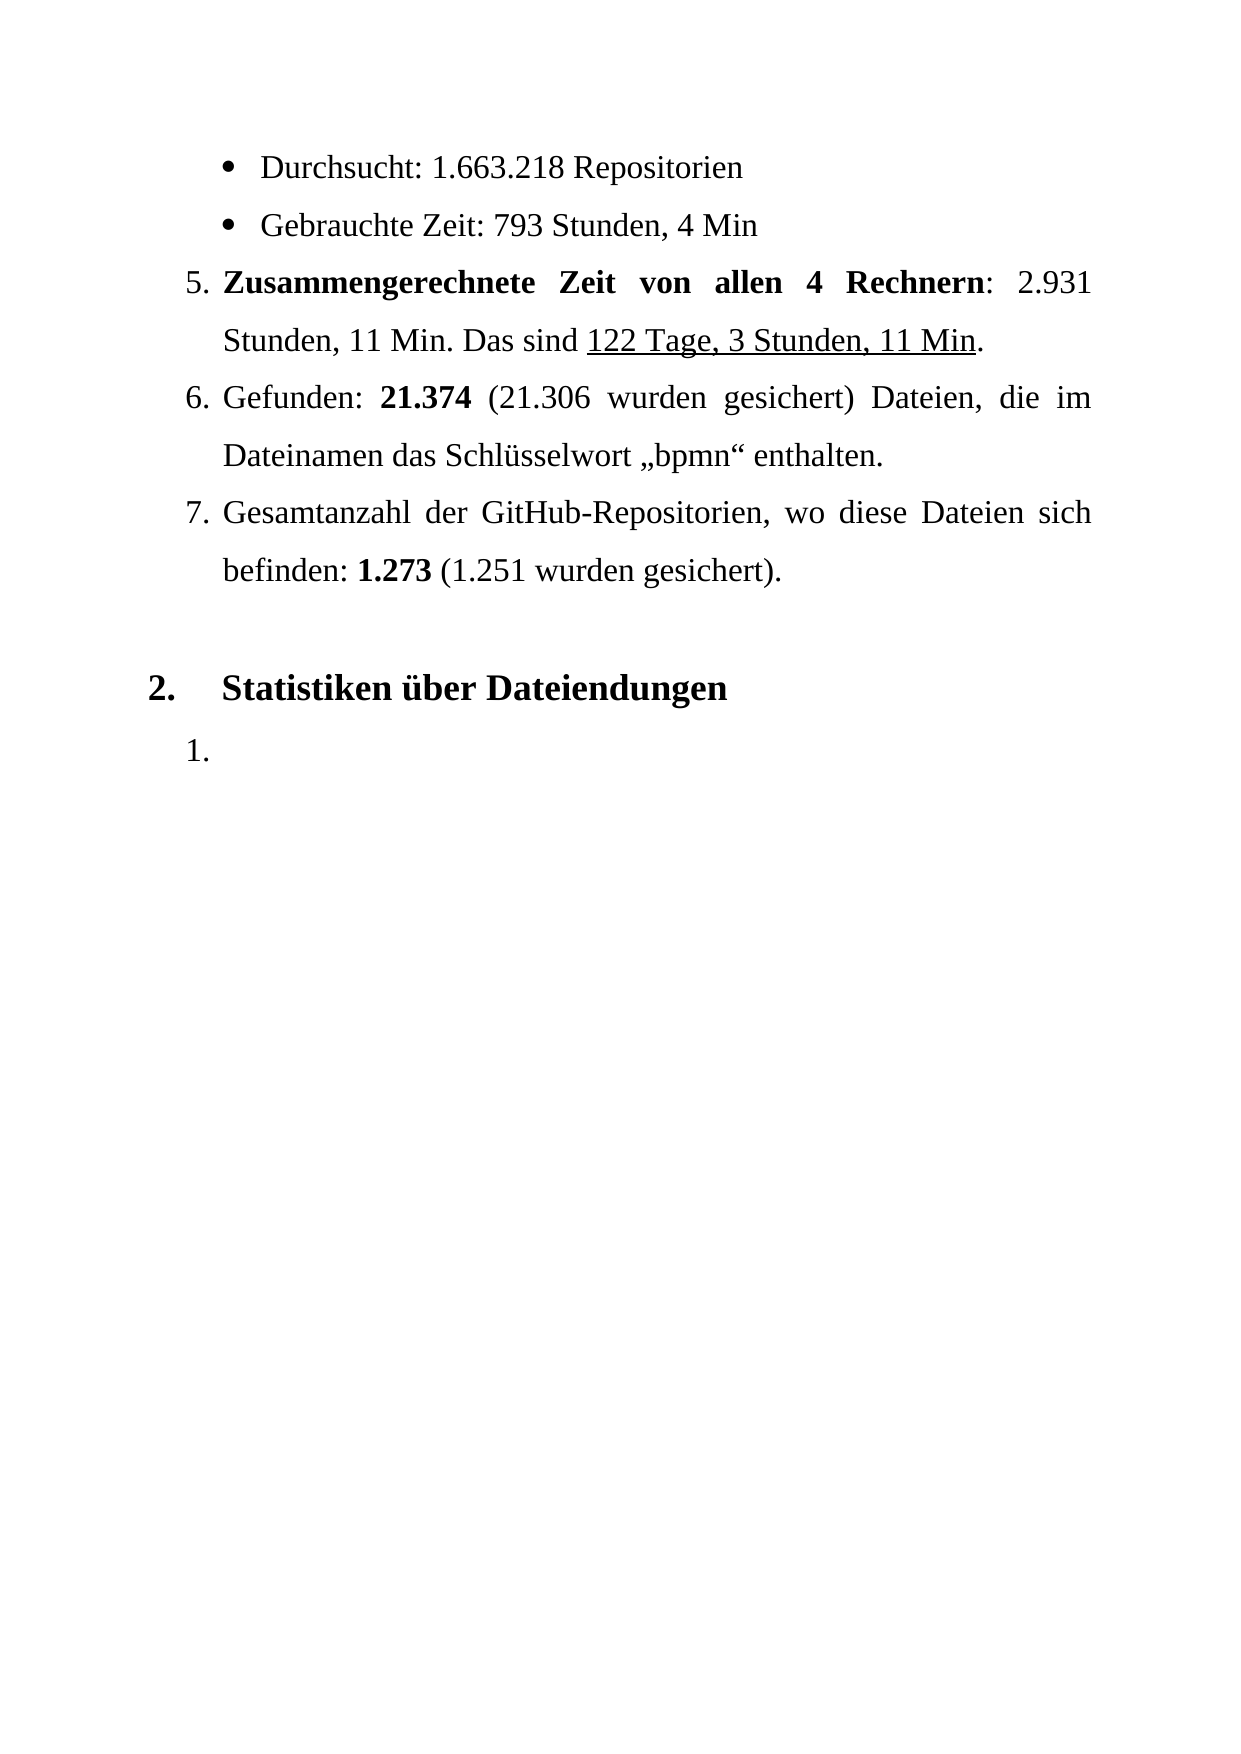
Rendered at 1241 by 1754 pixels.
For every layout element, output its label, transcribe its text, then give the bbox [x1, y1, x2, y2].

list Zusammengerechnete Zeit von allen 4 Rechnern: 2.931 Stunden, 11 Min. Das sind 122 Tage, 3 Stunden, 11 Min. [185, 263, 1093, 358]
list Gebrauchte Zeit: 793 Stunden, 4 Min [223, 205, 1093, 243]
list Gesamtanzahl der GitHub-Repositorien, wo diese Dateien sich befinden: 1.273 (1.251 wurden gesichert). [185, 493, 1093, 588]
list Gefunden: 21.374 (21.306 wurden gesichert) Dateien, die im Dateinamen das Schlüsselwort „bpmn“ enthalten. [185, 378, 1093, 473]
list Statistiken über Dateiendungen [148, 665, 1093, 708]
list Durchsucht: 1.663.218 Repositorien [223, 148, 1093, 186]
